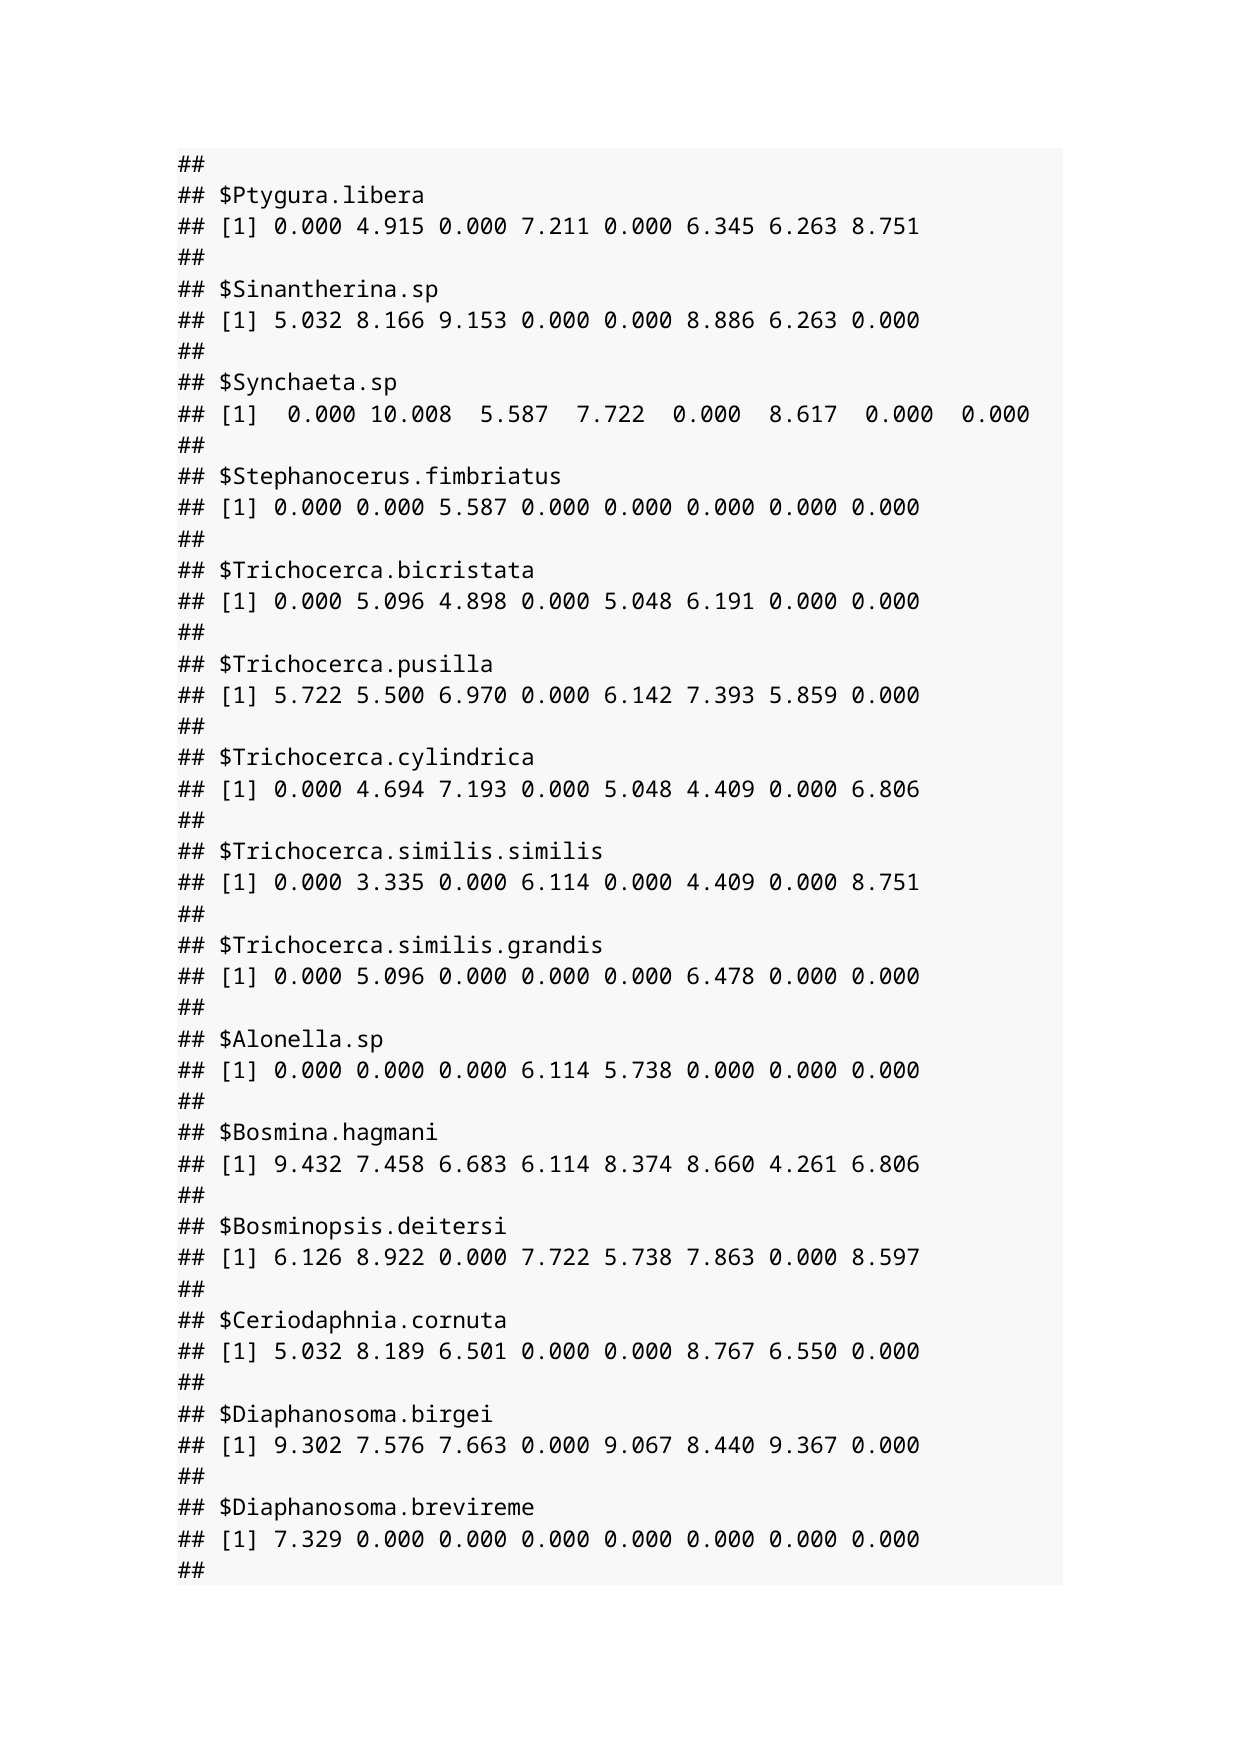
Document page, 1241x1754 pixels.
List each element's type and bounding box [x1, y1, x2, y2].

text [177, 148, 1063, 1585]
